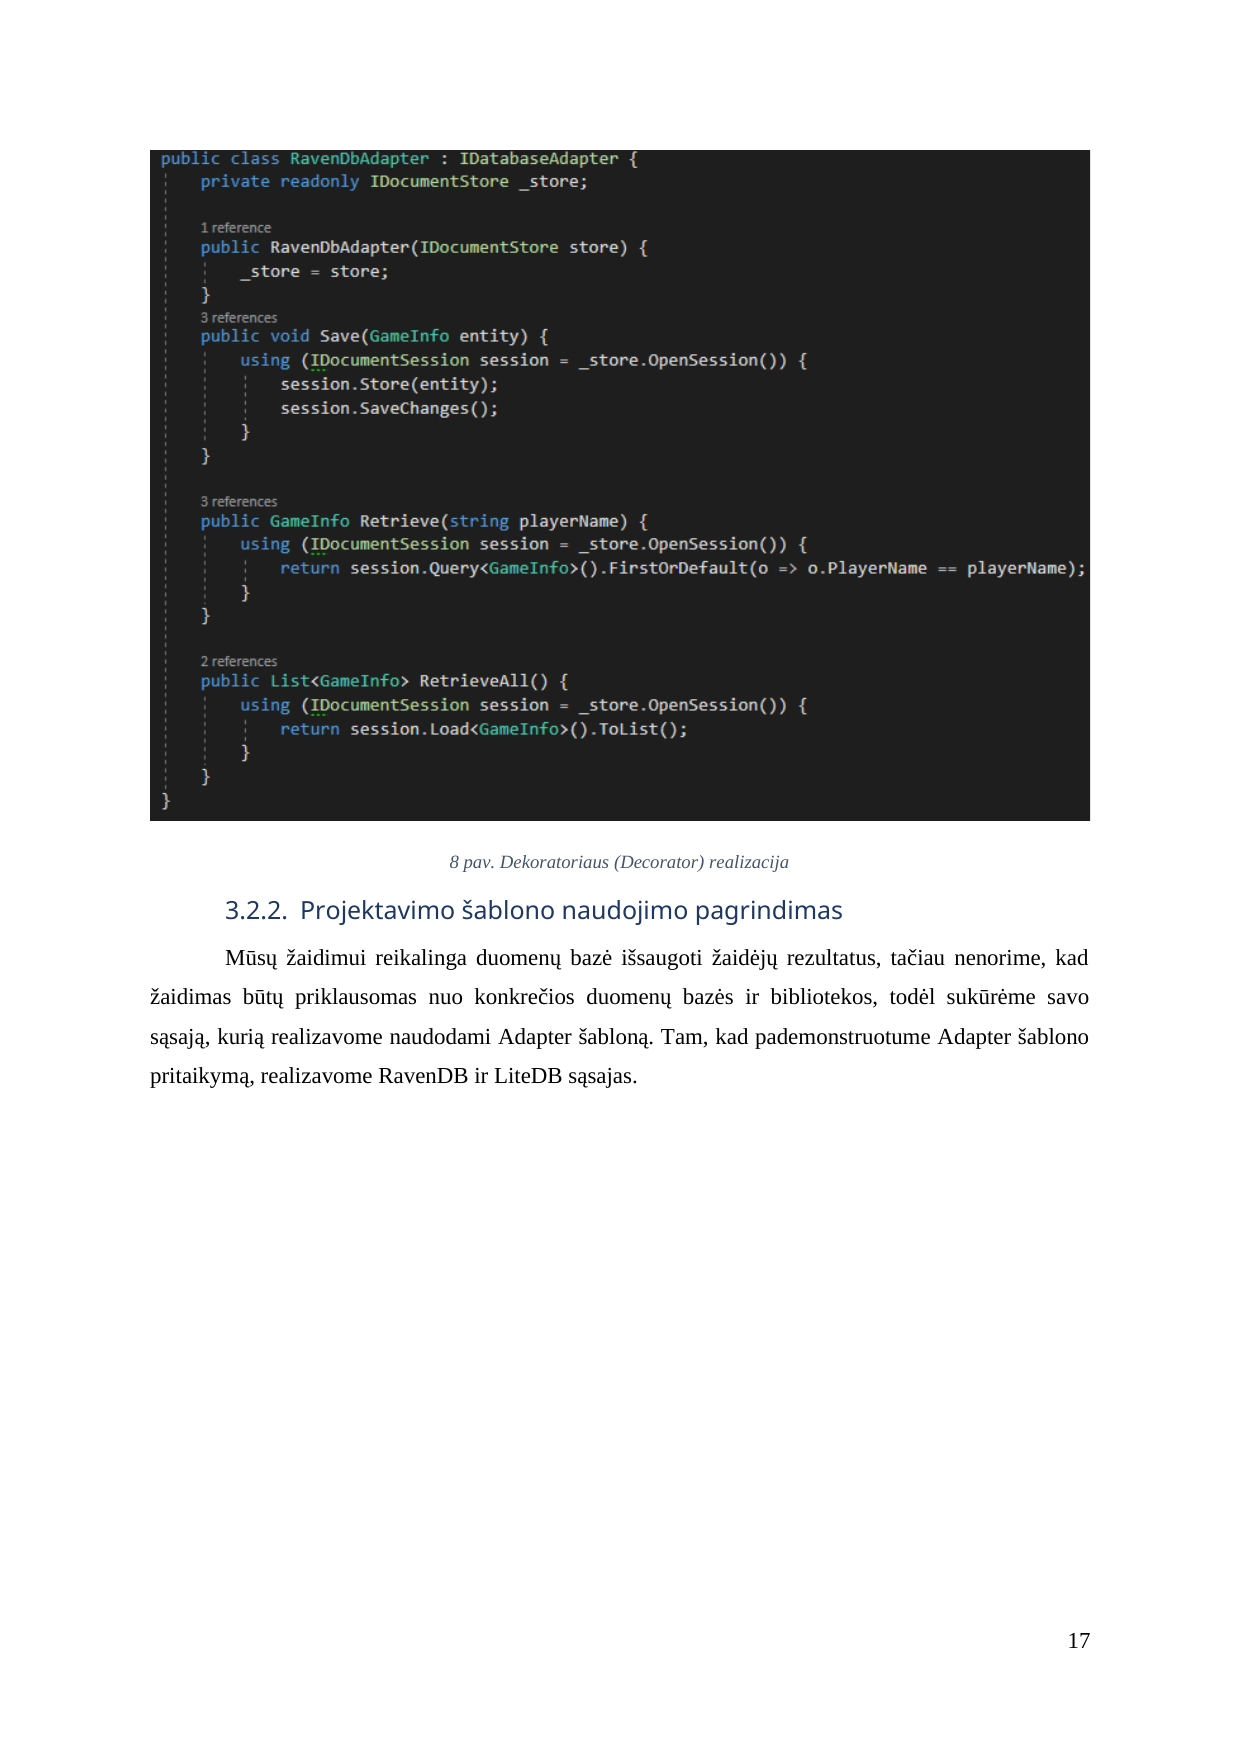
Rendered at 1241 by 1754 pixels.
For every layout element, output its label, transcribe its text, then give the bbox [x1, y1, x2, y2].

picture [150, 150, 1091, 821]
text 8 pav. Dekoratoriaus (Decorator) realizacija [150, 851, 1090, 872]
text Mūsų žaidimui reikalinga duomenų bazė išsaugoti žaidėjų rezultatus, tačiau nenorime, kad žaidimas būtų priklausomas nuo konkrečios duomenų bazės ir bibliotekos, todėl sukūrėme savo sąsają, kurią realizavome naudodami Adapter šabloną. Tam, kad pademonstruotume Adapter šablono pritaikymą, realizavome RavenDB ir LiteDB sąsajas. [150, 944, 1090, 1089]
subtitle Projektavimo šablono naudojimo pagrindimas [225, 893, 1090, 927]
